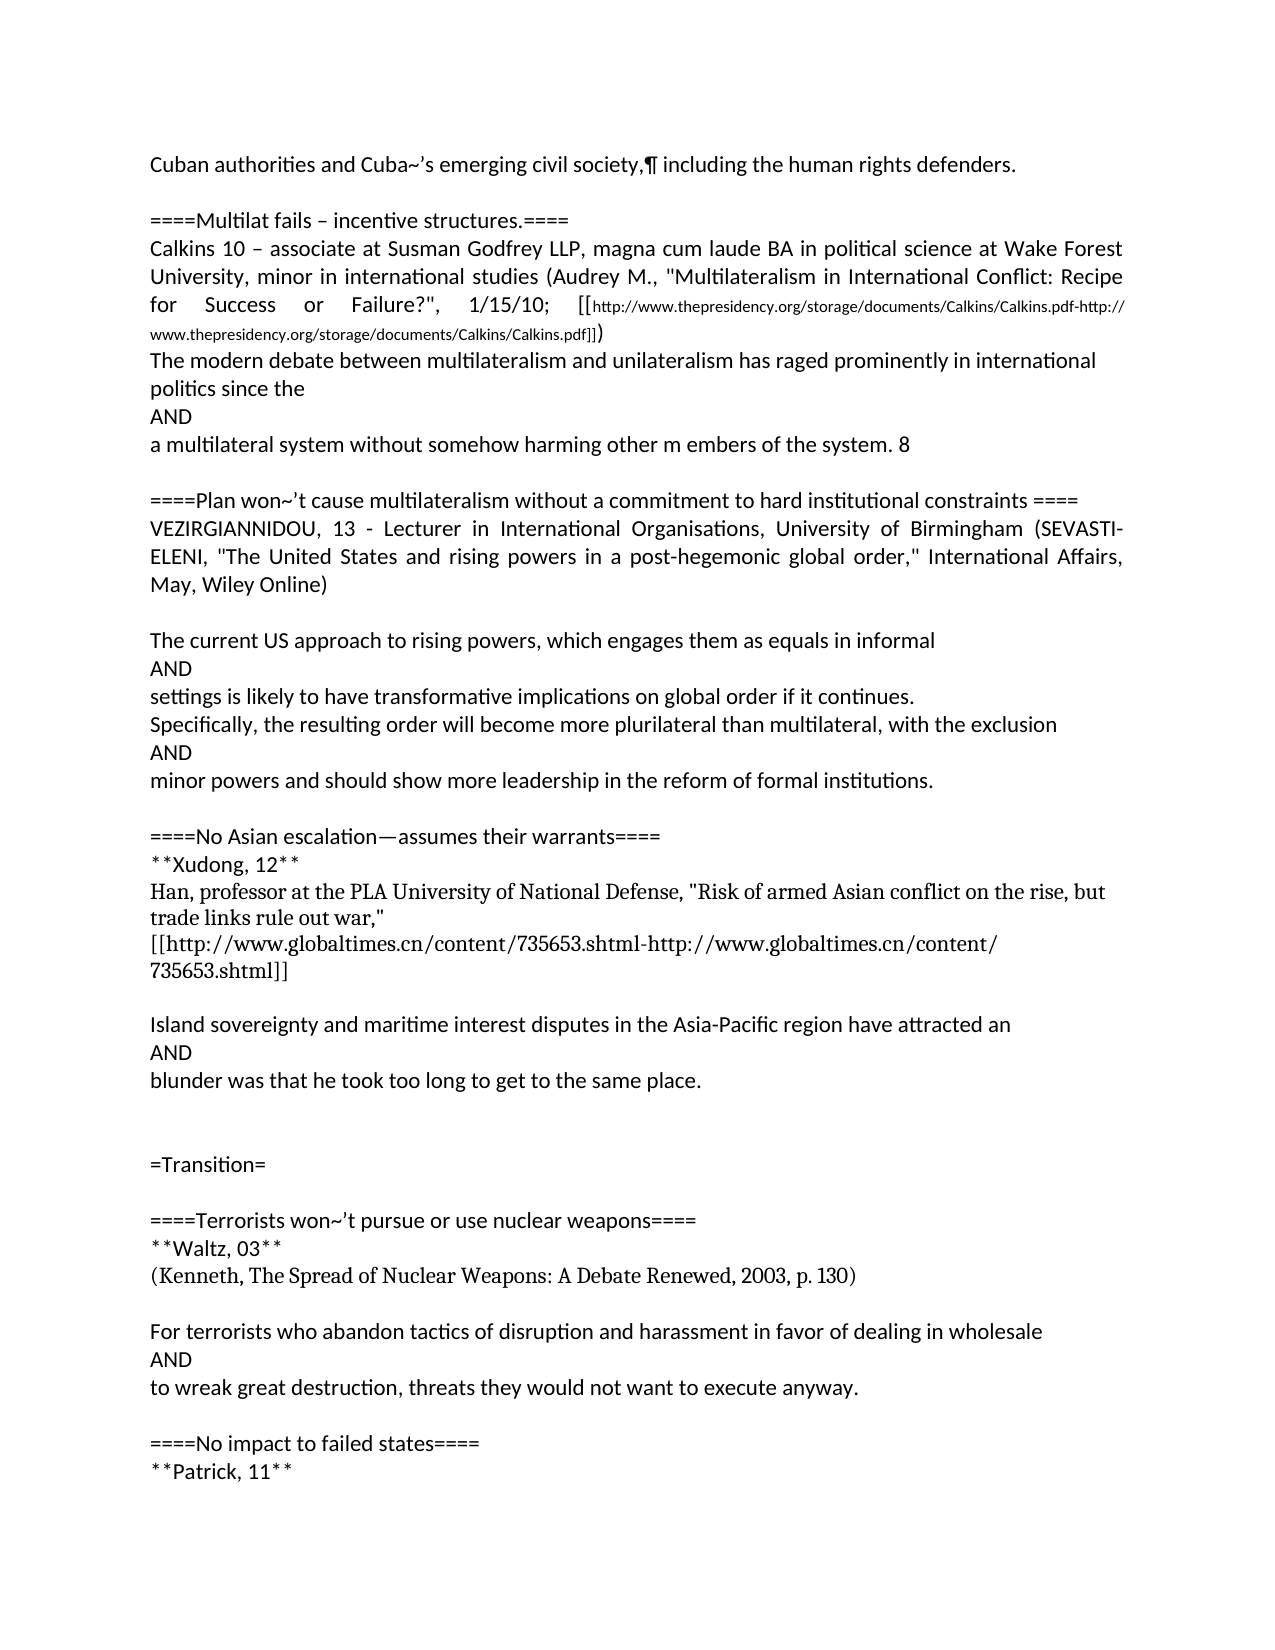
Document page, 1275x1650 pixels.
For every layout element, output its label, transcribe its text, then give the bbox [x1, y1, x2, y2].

text ====Terrorists won~’t pursue or use nuclear weapons==== [150, 1206, 1125, 1234]
text Specifically, the resulting order will become more plurilateral than multilateral, with the exclusion [150, 710, 1125, 738]
text The current US approach to rising powers, which engages them as equals in informal [150, 626, 1125, 654]
text settings is likely to have transformative implications on global order if it continues. [150, 682, 1125, 710]
text blunder was that he took too long to get to the same place. [150, 1066, 1125, 1094]
text **Patrick, 11** [150, 1457, 1125, 1485]
text a multilateral system without somehow harming other m embers of the system. 8 [150, 430, 1125, 458]
text Island sovereignty and maritime interest disputes in the Asia-Pacific region have attracted an [150, 1010, 1125, 1038]
text minor powers and should show more leadership in the reform of formal institutions. [150, 766, 1125, 794]
text **Xudong, 12** [150, 851, 1125, 878]
text to wreak great destruction, threats they would not want to execute anyway. [150, 1373, 1125, 1401]
text The modern debate between multilateralism and unilateralism has raged prominently in international politics since the [150, 346, 1125, 402]
text ====No Asian escalation—assumes their warrants==== [150, 822, 1125, 851]
text AND [150, 402, 1125, 430]
text Calkins 10 – associate at Susman Godfrey LLP, magna cum laude BA in political science at Wake Forest University, minor in international studies (Audrey M., "Multilateralism in International Conflict: Recipe for Success or Failure?", 1/15/10; [[http://www.thepresidency.org/storage/documents/Calkins/Calkins.pdf-http://www.thepresidency.org/storage/documents/Calkins/Calkins.pdf]]) [150, 234, 1125, 346]
text AND [150, 738, 1125, 766]
text (Kenneth, The Spread of Nuclear Weapons: A Debate Renewed, 2003, p. 130) [150, 1262, 1125, 1289]
text AND [150, 1345, 1125, 1373]
text ====Multilat fails – incentive structures.==== [150, 206, 1125, 234]
text For terrorists who abandon tactics of disruption and harassment in favor of dealing in wholesale [150, 1317, 1125, 1345]
text AND [150, 654, 1125, 682]
text =Transition= [150, 1150, 1125, 1178]
text Han, professor at the PLA University of National Defense, "Risk of armed Asian conflict on the rise, but trade links rule out war," [[http://www.globaltimes.cn/content/735653.shtml-http://www.globaltimes.cn/content/735653.shtml]] [150, 878, 1125, 984]
text ====No impact to failed states==== [150, 1429, 1125, 1457]
text VEZIRGIANNIDOU, 13 - Lecturer in International Organisations, University of Birmingham (SEVASTI-ELENI, "The United States and rising powers in a post-hegemonic global order," International Affairs, May, Wiley Online) [150, 514, 1125, 598]
text Cuban authorities and Cuba~’s emerging civil society,¶ including the human rights defenders. [150, 150, 1125, 178]
text AND [150, 1038, 1125, 1066]
text ====Plan won~’t cause multilateralism without a commitment to hard institutional constraints ==== [150, 486, 1125, 514]
text **Waltz, 03** [150, 1234, 1125, 1262]
